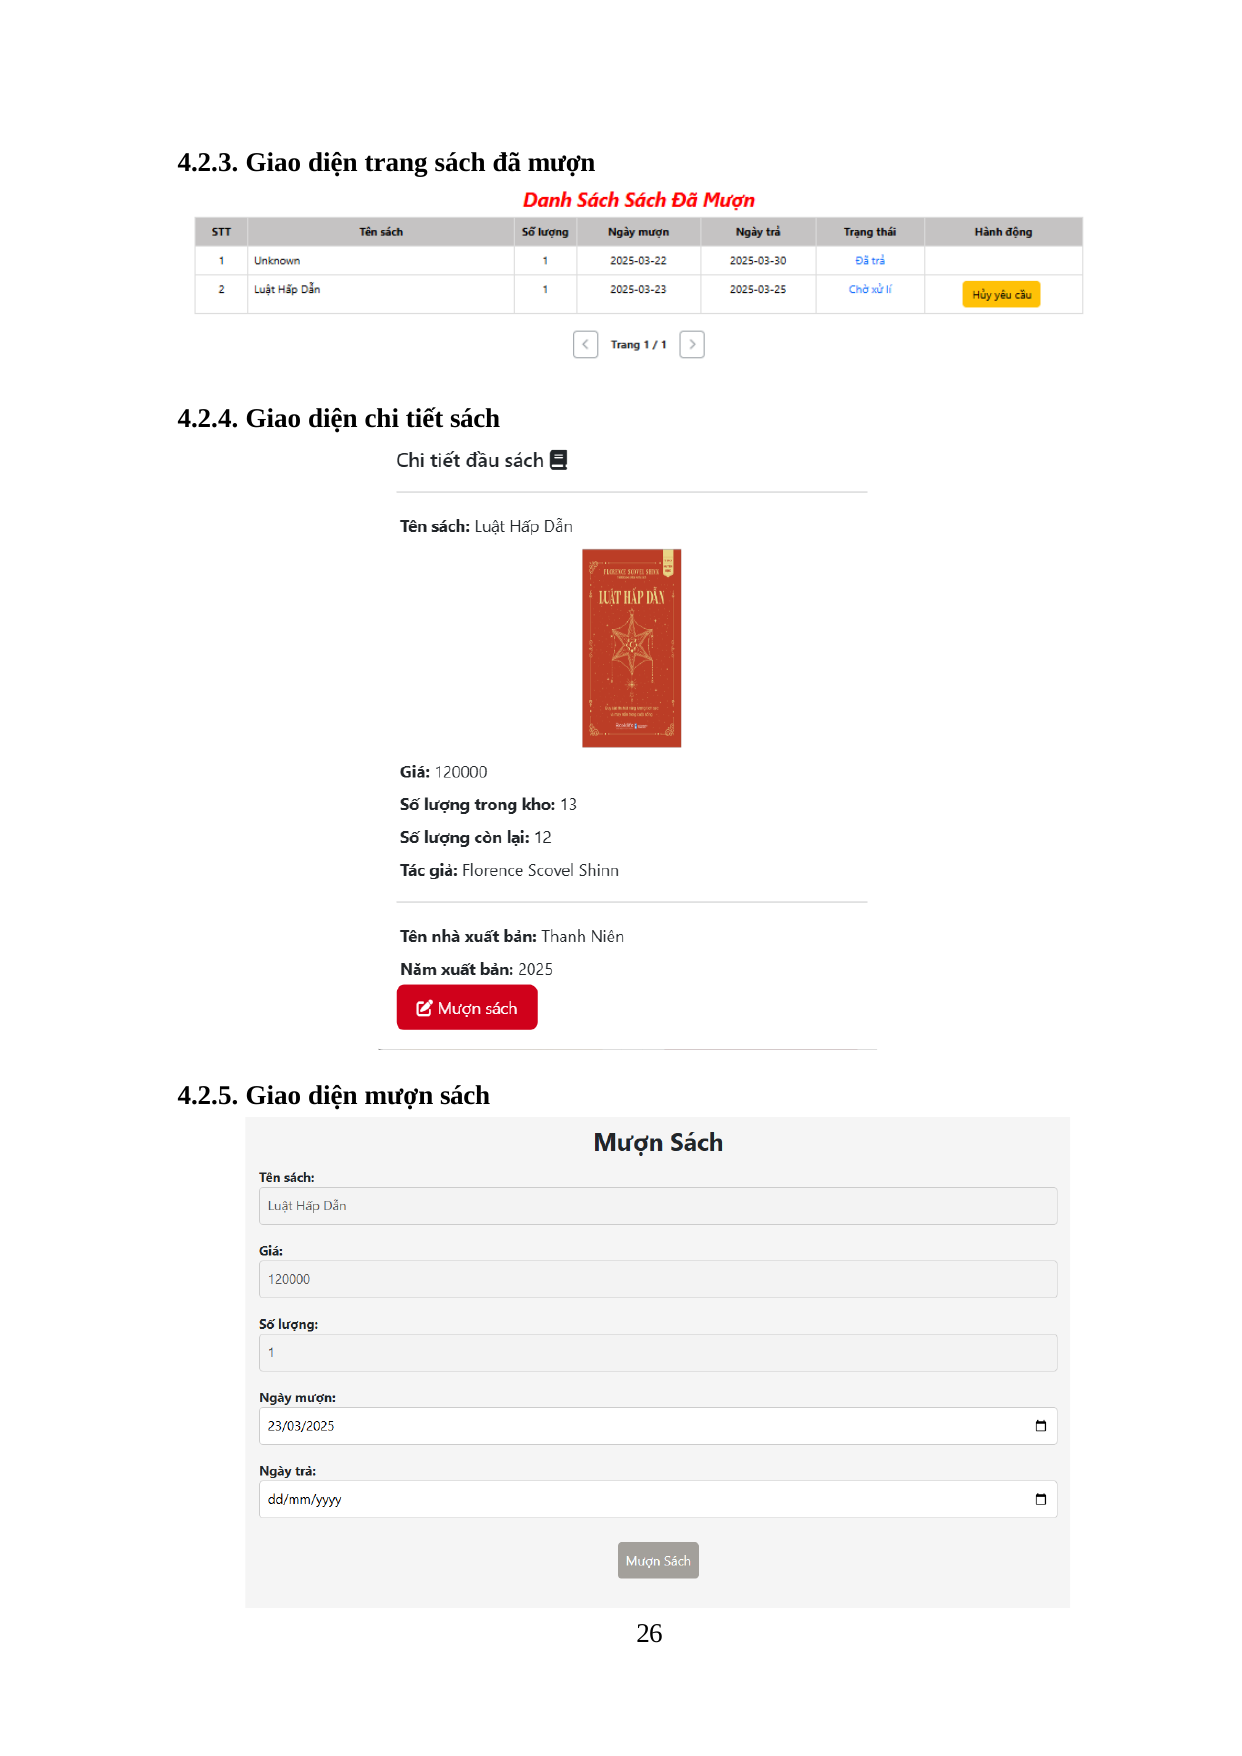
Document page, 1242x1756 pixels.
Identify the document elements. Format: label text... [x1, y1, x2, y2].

picture [378, 434, 878, 1050]
list Giao diện chi tiết sách [177, 402, 1227, 433]
picture [245, 1117, 1071, 1608]
picture [177, 177, 1135, 397]
list Giao diện trang sách đã mượn [177, 146, 1227, 177]
list Giao diện mượn sách [177, 1079, 1227, 1110]
